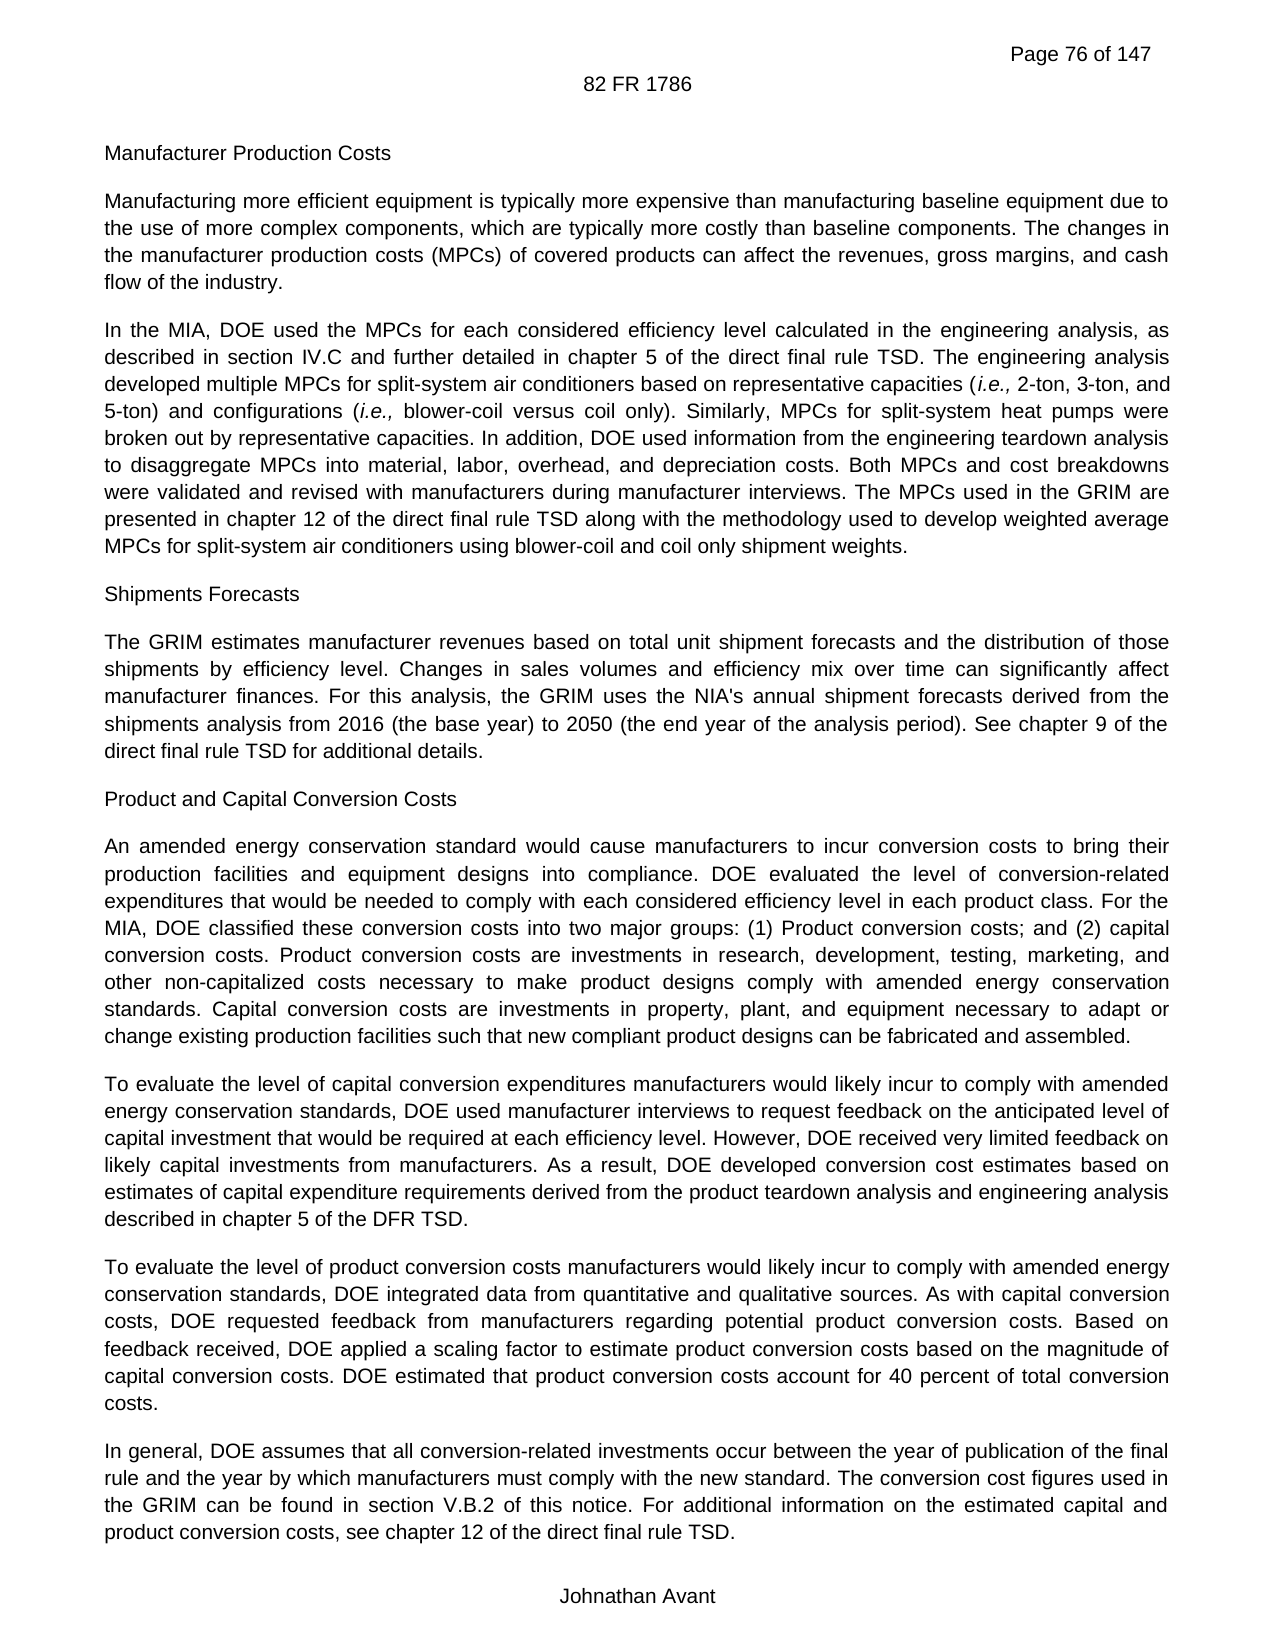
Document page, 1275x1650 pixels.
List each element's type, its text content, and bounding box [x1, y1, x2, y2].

text Product and Capital Conversion Costs [104, 783, 1171, 810]
text To evaluate the level of capital conversion expenditures manufacturers would likely incur to comply with amended energy conservation standards, DOE used manufacturer interviews to request feedback on the anticipated level of capital investment that would be required at each efficiency level. However, DOE received very limited feedback on likely capital investments from manufacturers. As a result, DOE developed conversion cost estimates based on estimates of capital expenditure requirements derived from the product teardown analysis and engineering analysis described in chapter 5 of the DFR TSD. [104, 1069, 1171, 1231]
text To evaluate the level of product conversion costs manufacturers would likely incur to comply with amended energy conservation standards, DOE integrated data from quantitative and qualitative sources. As with capital conversion costs, DOE requested feedback from manufacturers regarding potential product conversion costs. Based on feedback received, DOE applied a scaling factor to estimate product conversion costs based on the magnitude of capital conversion costs. DOE estimated that product conversion costs account for 40 percent of total conversion costs. [104, 1252, 1171, 1414]
text The GRIM estimates manufacturer revenues based on total unit shipment forecasts and the distribution of those shipments by efficiency level. Changes in sales volumes and efficiency mix over time can significantly affect manufacturer finances. For this analysis, the GRIM uses the NIA's annual shipment forecasts derived from the shipments analysis from 2016 (the base year) to 2050 (the end year of the analysis period). See chapter 9 of the direct final rule TSD for additional details. [104, 627, 1171, 762]
text In general, DOE assumes that all conversion-related investments occur between the year of publication of the final rule and the year by which manufacturers must comply with the new standard. The conversion cost figures used in the GRIM can be found in section V.B.2 of this notice. For additional information on the estimated capital and product conversion costs, see chapter 12 of the direct final rule TSD. [104, 1435, 1171, 1544]
text An amended energy conservation standard would cause manufacturers to incur conversion costs to bring their production facilities and equipment designs into compliance. DOE evaluated the level of conversion-related expenditures that would be needed to comply with each considered efficiency level in each product class. For the MIA, DOE classified these conversion costs into two major groups: (1) Product conversion costs; and (2) capital conversion costs. Product conversion costs are investments in research, development, testing, marketing, and other non-capitalized costs necessary to make product designs comply with amended energy conservation standards. Capital conversion costs are investments in property, plant, and equipment necessary to adapt or change existing production facilities such that new compliant product designs can be fabricated and assembled. [104, 831, 1171, 1048]
text Manufacturing more efficient equipment is typically more expensive than manufacturing baseline equipment due to the use of more complex components, which are typically more costly than baseline components. The changes in the manufacturer production costs (MPCs) of covered products can affect the revenues, gross margins, and cash flow of the industry. [104, 185, 1171, 294]
text Manufacturer Production Costs [104, 137, 1171, 164]
text Shipments Forecasts [104, 579, 1171, 606]
text In the MIA, DOE used the MPCs for each considered efficiency level calculated in the engineering analysis, as described in section IV.C and further detailed in chapter 5 of the direct final rule TSD. The engineering analysis developed multiple MPCs for split-system air conditioners based on representative capacities (i.e., 2-ton, 3-ton, and 5-ton) and configurations (i.e., blower-coil versus coil only). Similarly, MPCs for split-system heat pumps were broken out by representative capacities. In addition, DOE used information from the engineering teardown analysis to disaggregate MPCs into material, labor, overhead, and depreciation costs. Both MPCs and cost breakdowns were validated and revised with manufacturers during manufacturer interviews. The MPCs used in the GRIM are presented in chapter 12 of the direct final rule TSD along with the methodology used to develop weighted average MPCs for split-system air conditioners using blower-coil and coil only shipment weights. [104, 314, 1171, 558]
